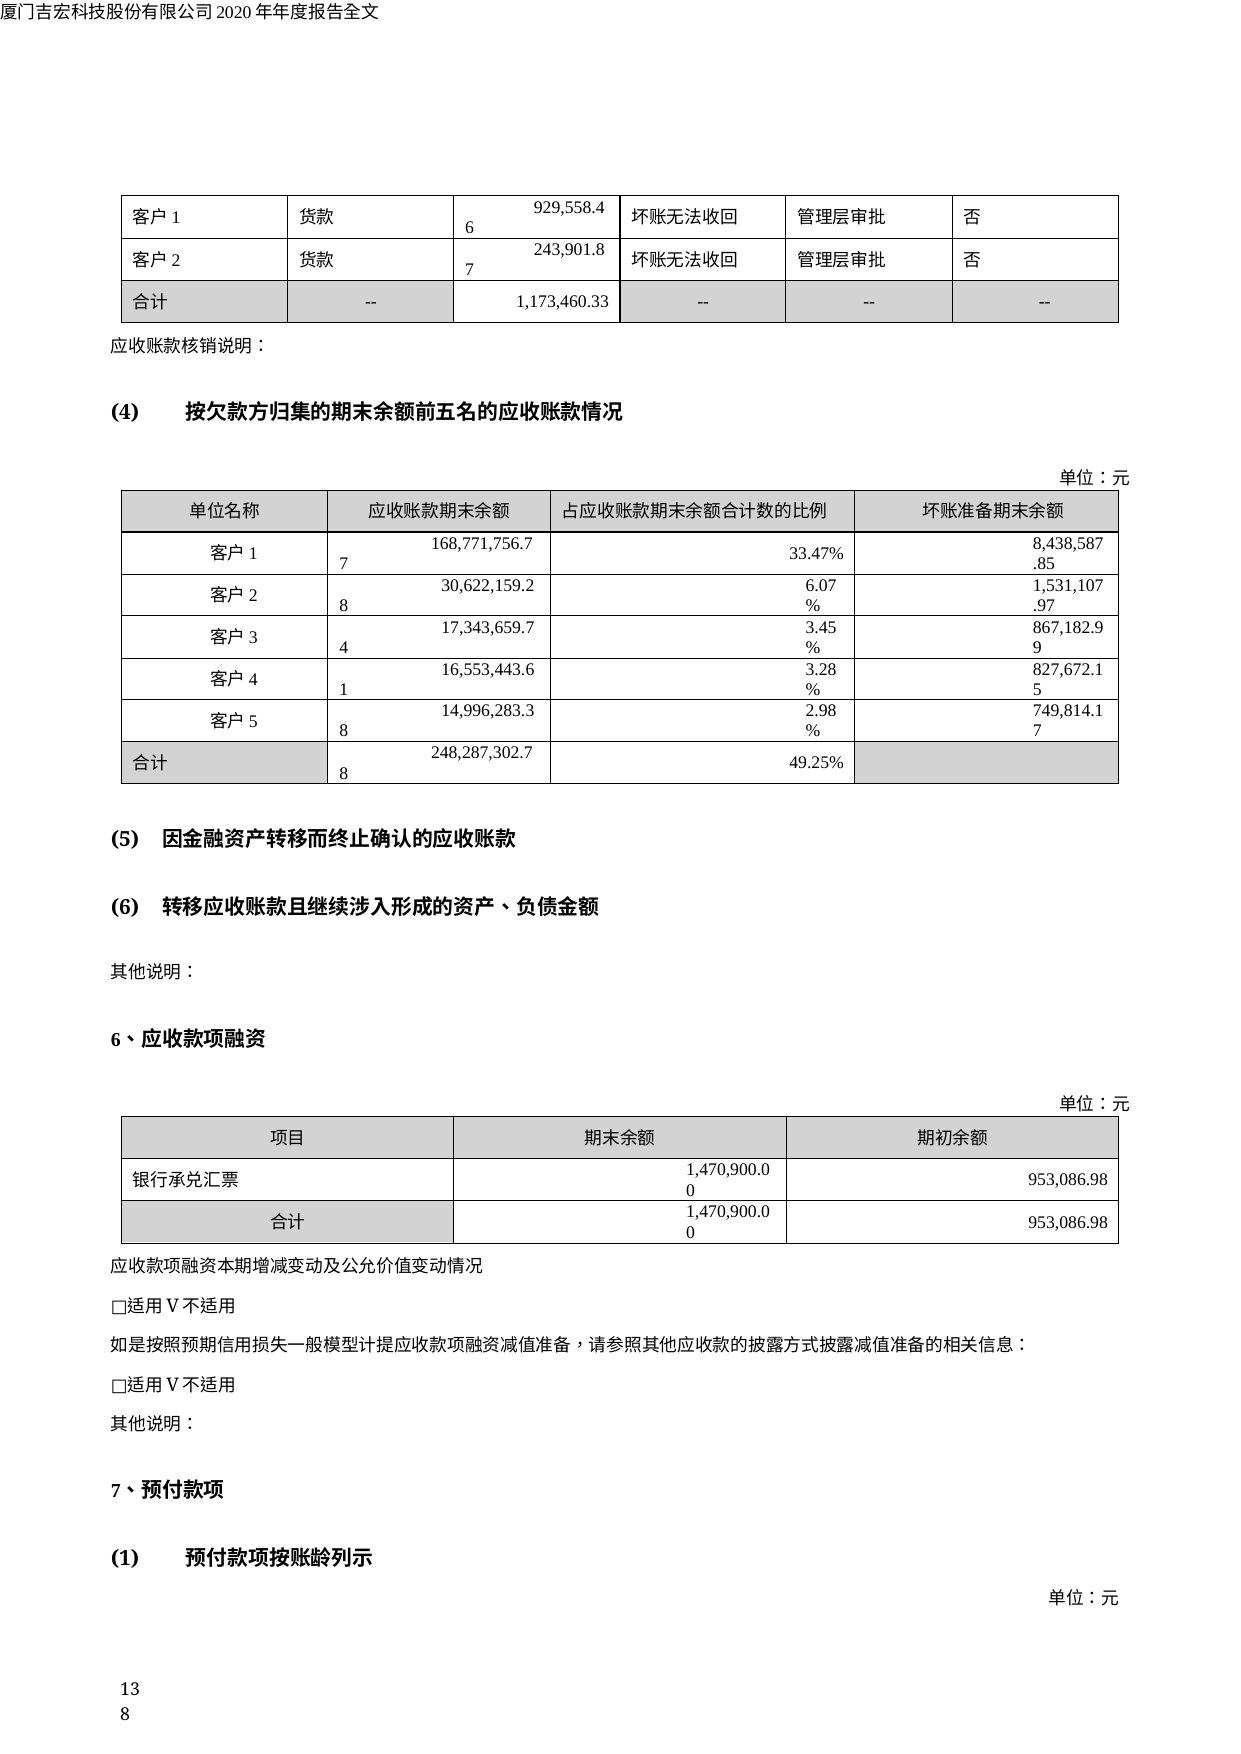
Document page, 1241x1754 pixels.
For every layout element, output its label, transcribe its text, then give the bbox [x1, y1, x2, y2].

text □适用V不适用 [111, 1371, 1129, 1397]
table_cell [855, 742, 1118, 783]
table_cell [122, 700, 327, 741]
text □适用V不适用 [111, 1293, 1129, 1318]
text 单位：元 [111, 1092, 1129, 1116]
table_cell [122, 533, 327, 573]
text 7、预付款项 [111, 1475, 1129, 1504]
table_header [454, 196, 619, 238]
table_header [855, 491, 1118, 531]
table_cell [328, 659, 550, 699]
text 6、应收款项融资 [111, 1024, 1129, 1052]
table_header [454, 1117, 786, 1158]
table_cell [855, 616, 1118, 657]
text 其他说明： [111, 1412, 1129, 1436]
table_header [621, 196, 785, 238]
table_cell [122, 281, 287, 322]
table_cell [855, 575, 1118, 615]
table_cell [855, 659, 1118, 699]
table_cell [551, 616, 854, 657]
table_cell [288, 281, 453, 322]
list 因金融资产转移而终止确认的应收账款 [111, 824, 1129, 852]
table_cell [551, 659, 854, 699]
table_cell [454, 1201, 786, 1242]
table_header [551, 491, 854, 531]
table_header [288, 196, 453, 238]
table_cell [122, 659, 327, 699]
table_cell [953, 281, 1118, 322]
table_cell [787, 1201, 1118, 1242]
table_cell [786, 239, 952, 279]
text 单位：元 [111, 465, 1129, 489]
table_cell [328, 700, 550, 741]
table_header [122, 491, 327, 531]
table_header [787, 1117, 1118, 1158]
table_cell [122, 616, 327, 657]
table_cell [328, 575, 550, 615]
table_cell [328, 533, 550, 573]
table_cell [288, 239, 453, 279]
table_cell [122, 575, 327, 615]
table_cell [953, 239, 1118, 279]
list 按欠款方归集的期末余额前五名的应收账款情况 [111, 397, 1129, 426]
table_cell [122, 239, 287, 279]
text 其他说明： [111, 960, 1129, 984]
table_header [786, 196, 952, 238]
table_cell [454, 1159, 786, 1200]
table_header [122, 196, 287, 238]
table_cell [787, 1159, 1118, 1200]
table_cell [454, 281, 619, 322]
text 应收款项融资本期增减变动及公允价值变动情况 [111, 1254, 1129, 1278]
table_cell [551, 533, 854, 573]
text 应收账款核销说明： [111, 333, 1129, 358]
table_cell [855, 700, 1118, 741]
text 如是按照预期信用损失一般模型计提应收款项融资减值准备，请参照其他应收款的披露方式披露减值准备的相关信息： [111, 1333, 1129, 1357]
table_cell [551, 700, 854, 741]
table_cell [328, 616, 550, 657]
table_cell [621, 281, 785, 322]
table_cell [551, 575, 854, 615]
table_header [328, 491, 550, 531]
list 预付款项按账龄列示 [111, 1543, 1129, 1572]
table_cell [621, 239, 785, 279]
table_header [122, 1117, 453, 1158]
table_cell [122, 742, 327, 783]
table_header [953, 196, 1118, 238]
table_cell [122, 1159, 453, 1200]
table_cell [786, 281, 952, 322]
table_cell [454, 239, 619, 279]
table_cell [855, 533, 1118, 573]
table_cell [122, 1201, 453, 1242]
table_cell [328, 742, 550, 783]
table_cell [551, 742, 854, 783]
list 转移应收账款且继续涉入形成的资产、负债金额 [111, 892, 1129, 920]
